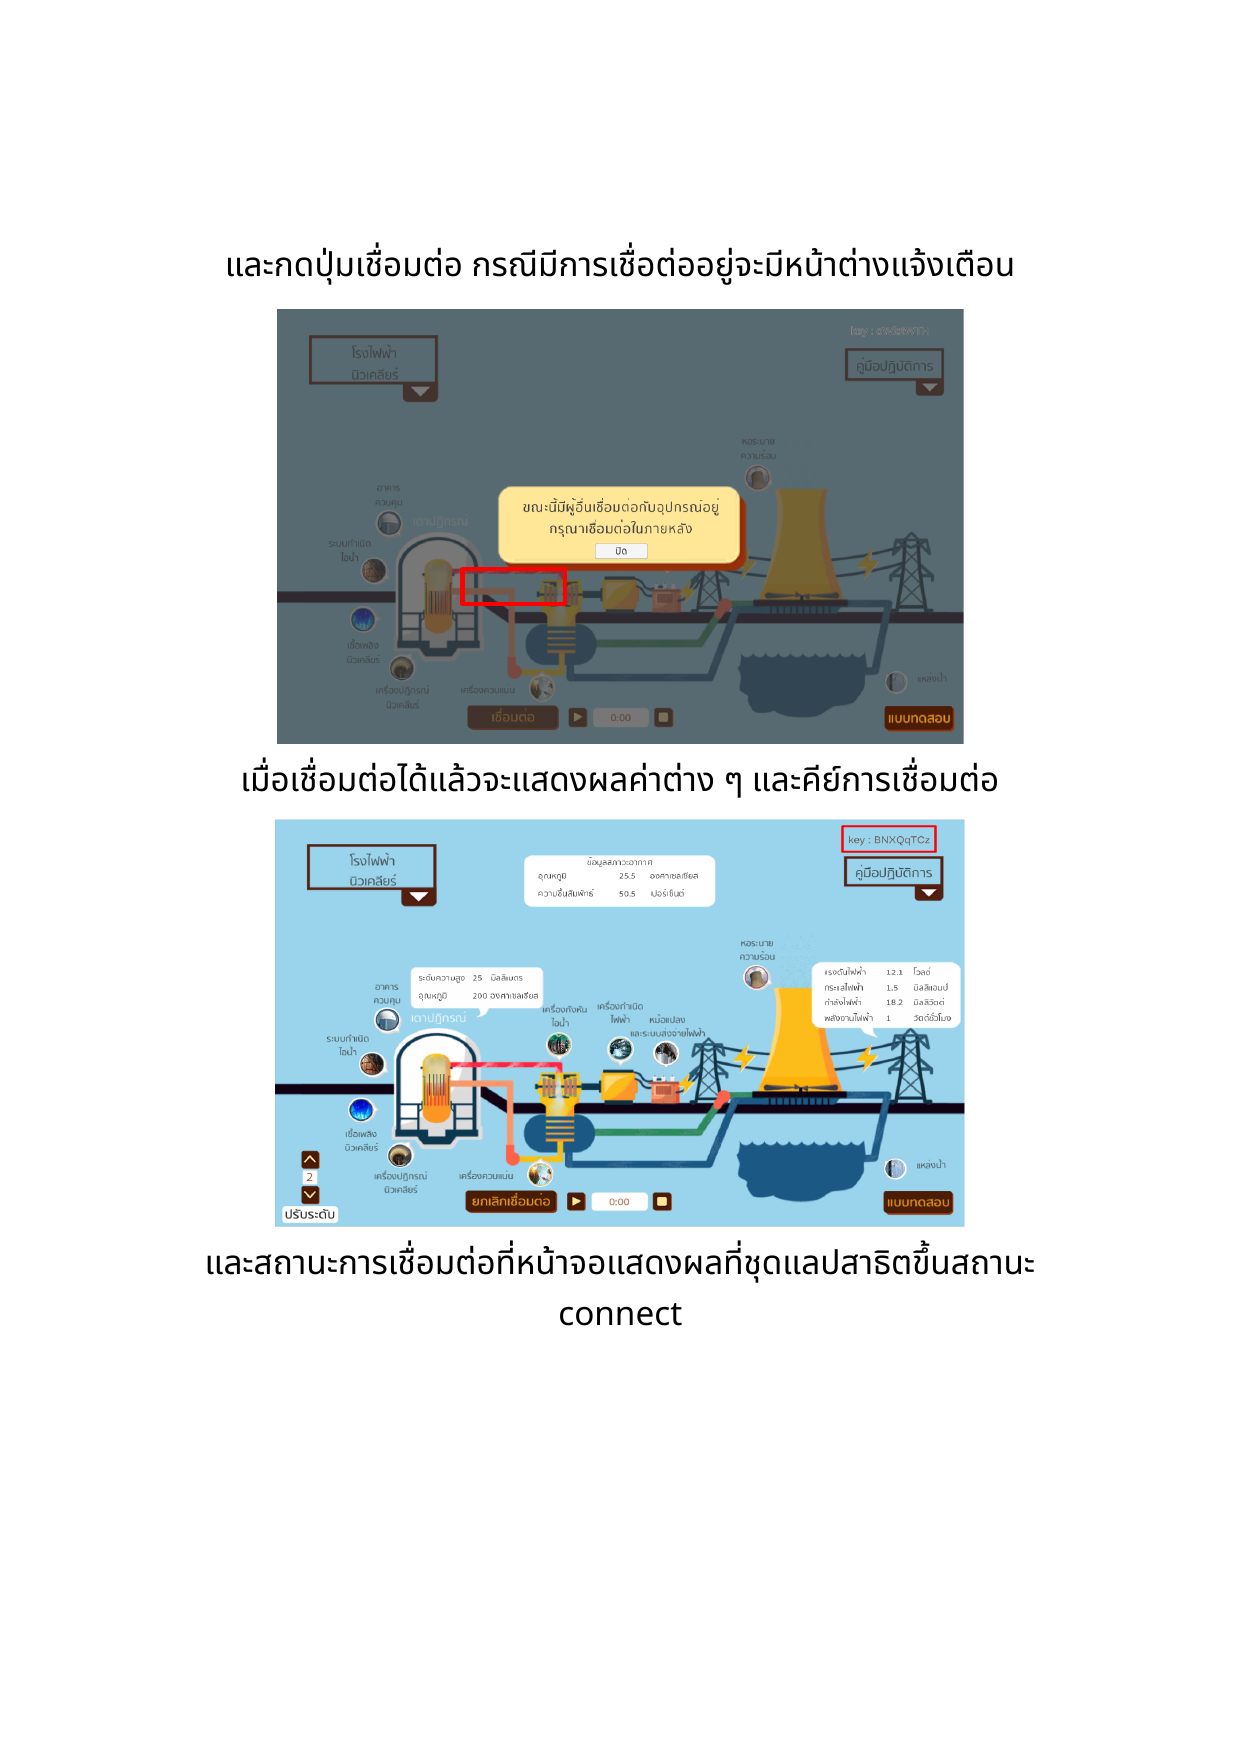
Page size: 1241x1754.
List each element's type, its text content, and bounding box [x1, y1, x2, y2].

text เมื่อเชื่อมต่อได้แล้วจะแสดงผลค่าต่าง ๆ และคีย์การเชื่อมต่อ [150, 756, 1090, 806]
text และกดปุ่มเชื่อมต่อ กรณีมีการเชื่อต่ออยู่จะมีหน้าต่างแจ้งเตือน [150, 241, 1090, 291]
text และสถานะการเชื่อมต่อที่หน้าจอแสดงผลที่ชุดแลปสาธิตขึ้นสถานะ connect [150, 1239, 1090, 1335]
picture [276, 308, 964, 744]
picture [274, 818, 966, 1227]
